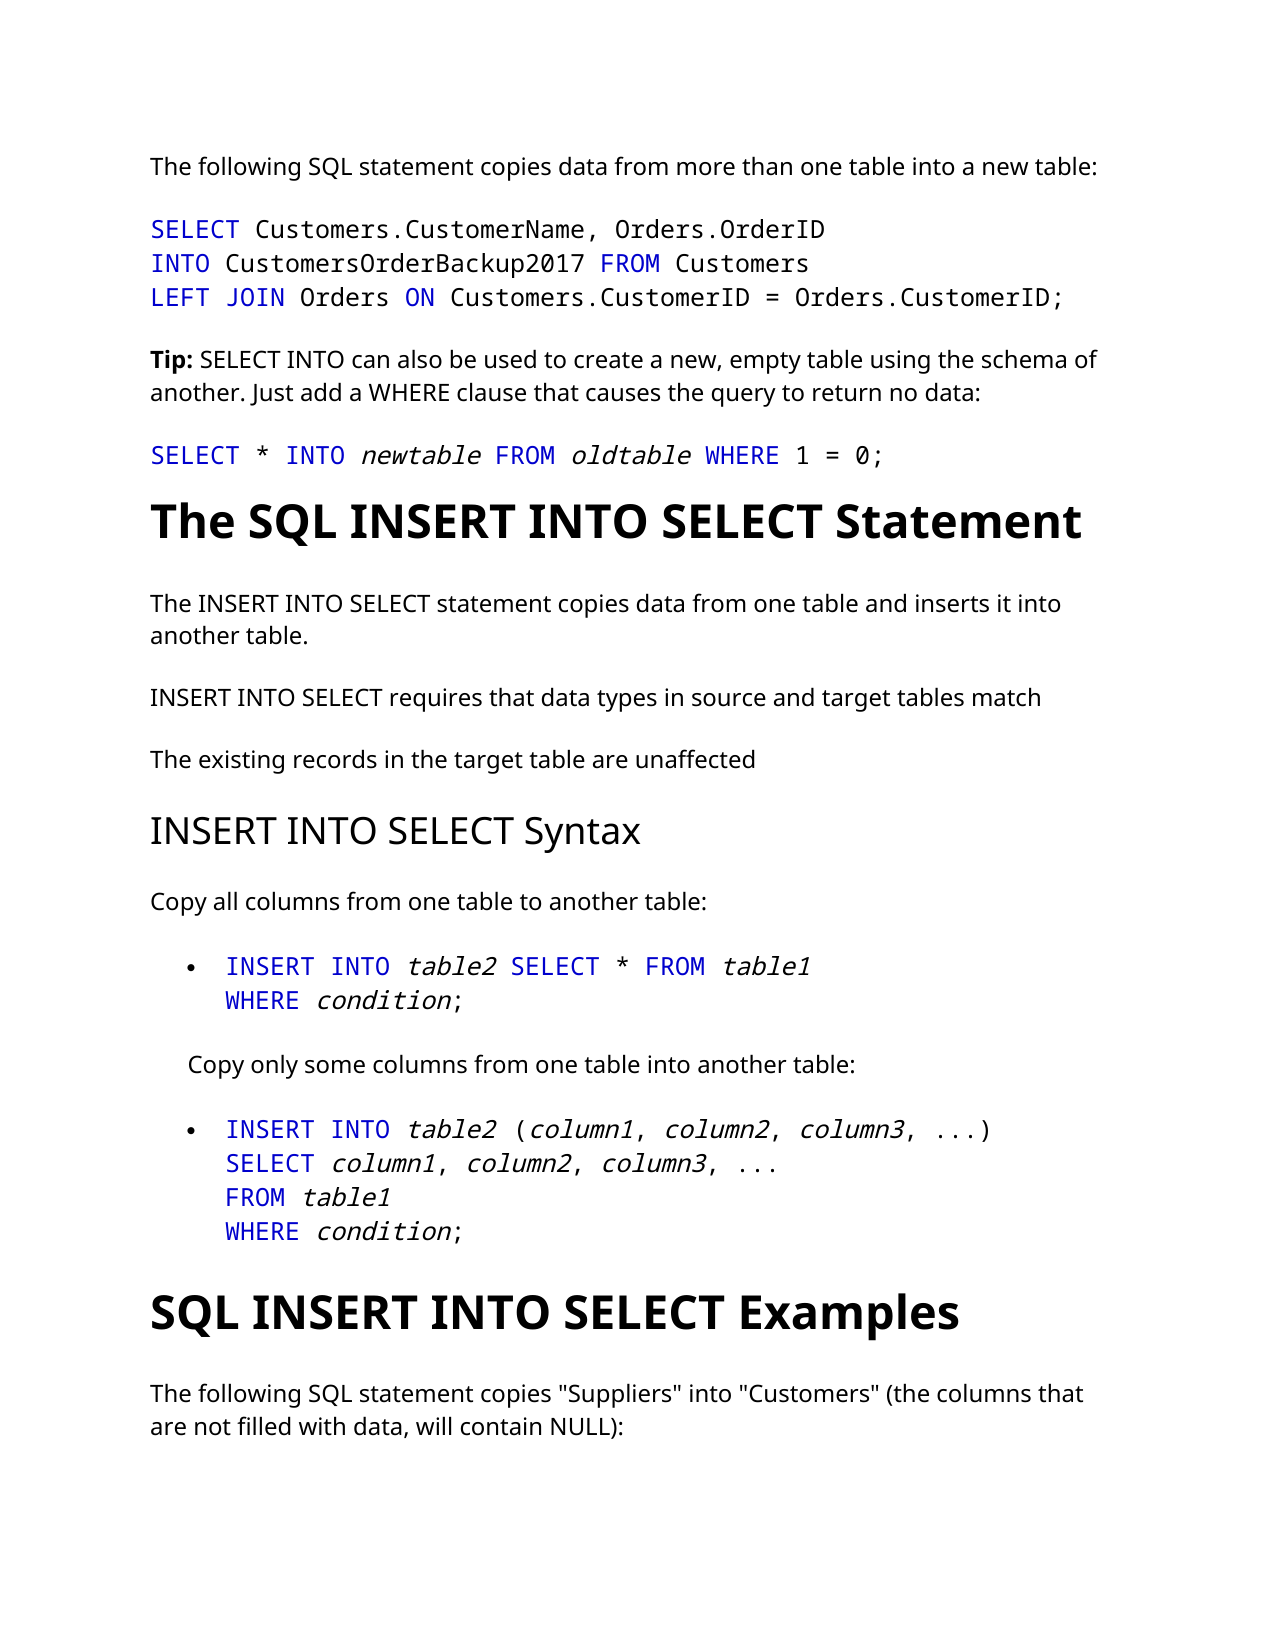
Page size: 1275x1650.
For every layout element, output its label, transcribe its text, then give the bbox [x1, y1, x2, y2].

text Tip: SELECT INTO can also be used to create a new, empty table using the schema of another. Just add a WHERE clause that causes the query to return no data: [150, 343, 1125, 408]
text The INSERT INTO SELECT statement copies data from one table and inserts it into another table. [150, 586, 1125, 652]
text Copy all columns from one table to another table: [150, 884, 1125, 917]
text SELECT Customers.CustomerName, Orders.OrderID INTO CustomersOrderBackup2017 FROM Customers LEFT JOIN Orders ON Customers.CustomerID = Orders.CustomerID; [150, 212, 1125, 314]
text The following SQL statement copies data from more than one table into a new table: [150, 150, 1125, 183]
subtitle The SQL INSERT INTO SELECT Statement [150, 488, 1125, 552]
text The following SQL statement copies "Suppliers" into "Customers" (the columns that are not filled with data, will contain NULL): [150, 1377, 1125, 1442]
text INSERT INTO SELECT Syntax [150, 804, 1125, 855]
list INSERT INTO table2 (column1, column2, column3, ...) SELECT column1, column2, column3, ... FROM table1 WHERE condition; [187, 1112, 1125, 1248]
text INSERT INTO SELECT requires that data types in source and target tables match [150, 681, 1125, 713]
subtitle SQL INSERT INTO SELECT Examples [150, 1279, 1125, 1343]
text SELECT * INTO newtable FROM oldtable WHERE 1 = 0; [150, 437, 1125, 472]
text Copy only some columns from one table into another table: [187, 1048, 1125, 1080]
text The existing records in the target table are unaffected [150, 742, 1125, 775]
list INSERT INTO table2 SELECT * FROM table1 WHERE condition; [187, 948, 1125, 1016]
